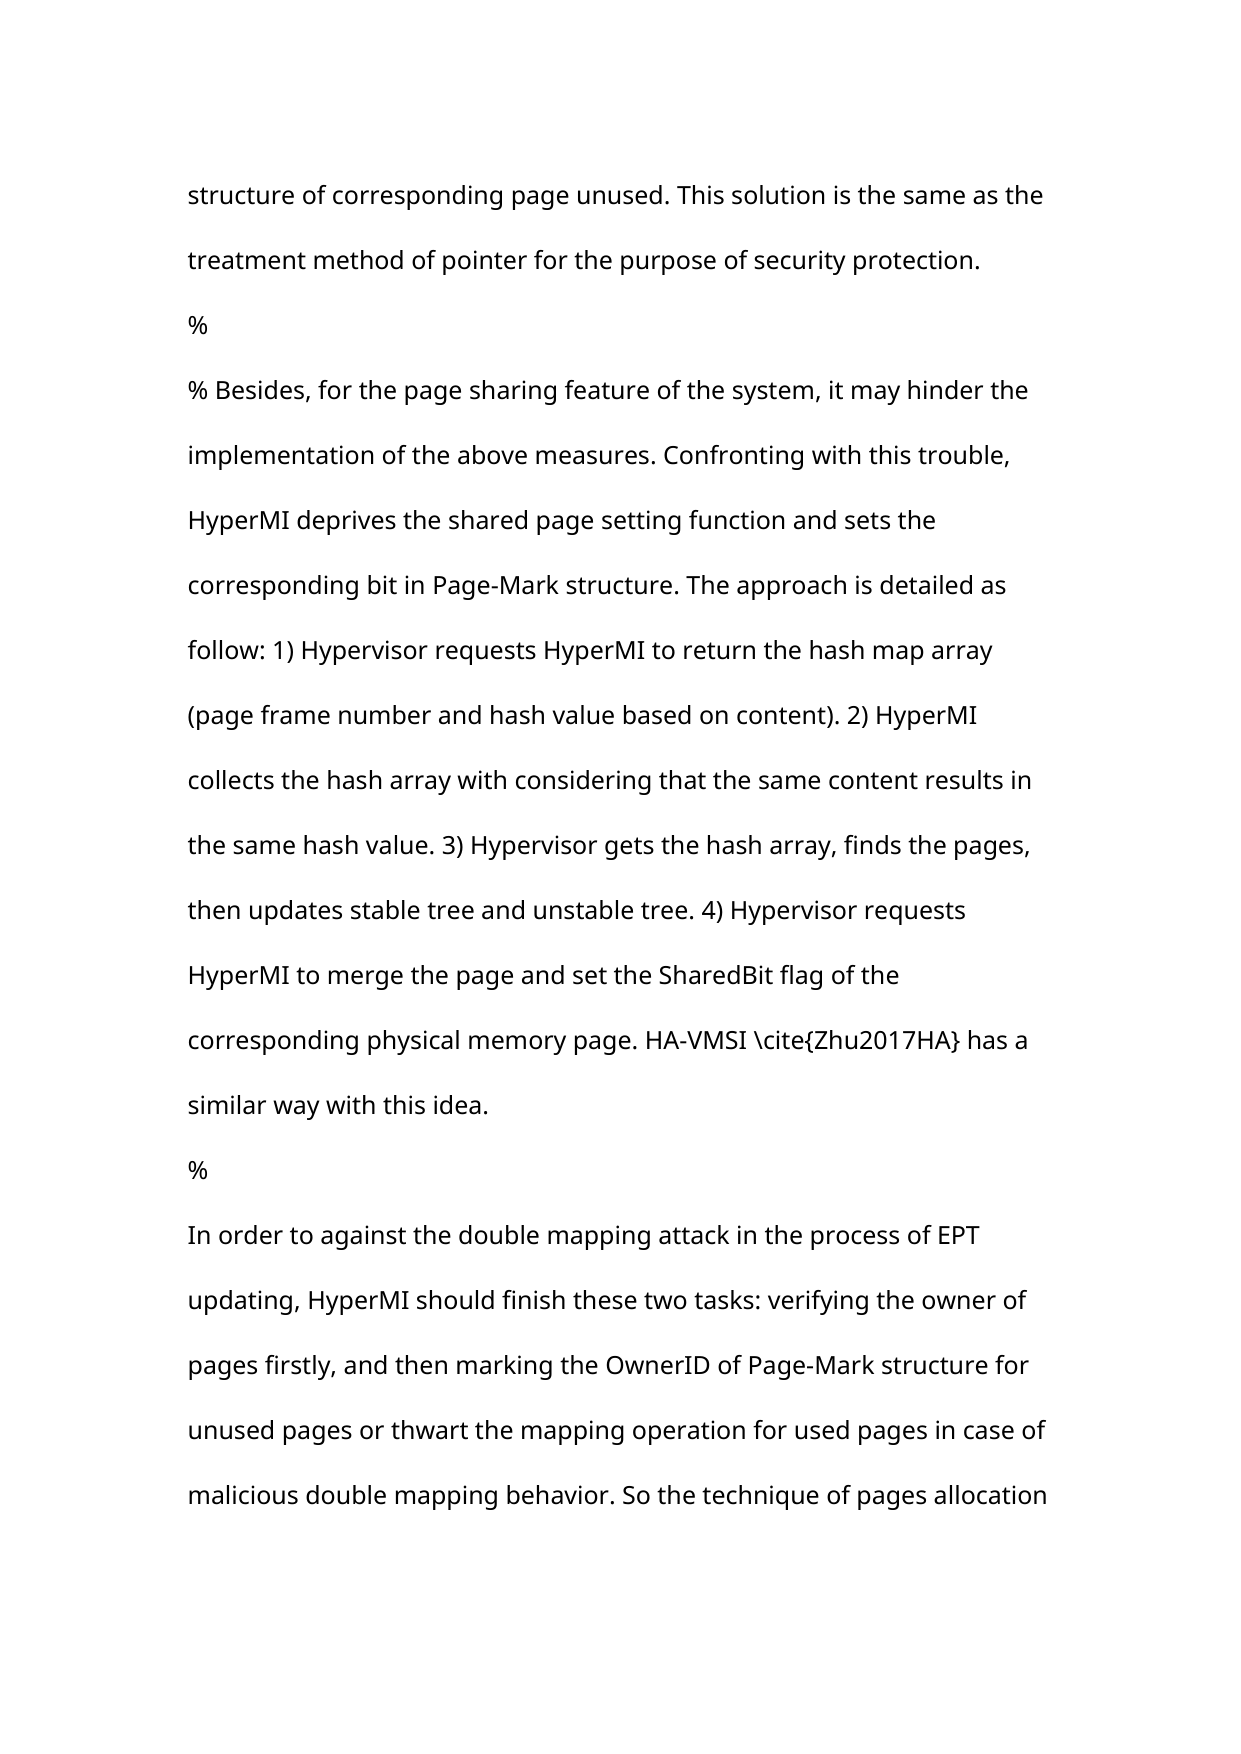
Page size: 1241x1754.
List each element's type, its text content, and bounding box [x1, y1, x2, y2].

text % [187, 292, 1053, 357]
text % Besides, for the page sharing feature of the system, it may hinder the implementation of the above measures. Confronting with this trouble, HyperMI deprives the shared page setting function and sets the corresponding bit in Page-Mark structure. The approach is detailed as follow: 1) Hypervisor requests HyperMI to return the hash map array (page frame number and hash value based on content). 2) HyperMI collects the hash array with considering that the same content results in the same hash value. 3) Hypervisor gets the hash array, finds the pages, then updates stable tree and unstable tree. 4) Hypervisor requests HyperMI to merge the page and set the SharedBit flag of the corresponding physical memory page. HA-VMSI \cite{Zhu2017HA} has a similar way with this idea. [187, 357, 1053, 1137]
text % [187, 1137, 1053, 1202]
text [187, 162, 1053, 292]
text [187, 1202, 1053, 1527]
